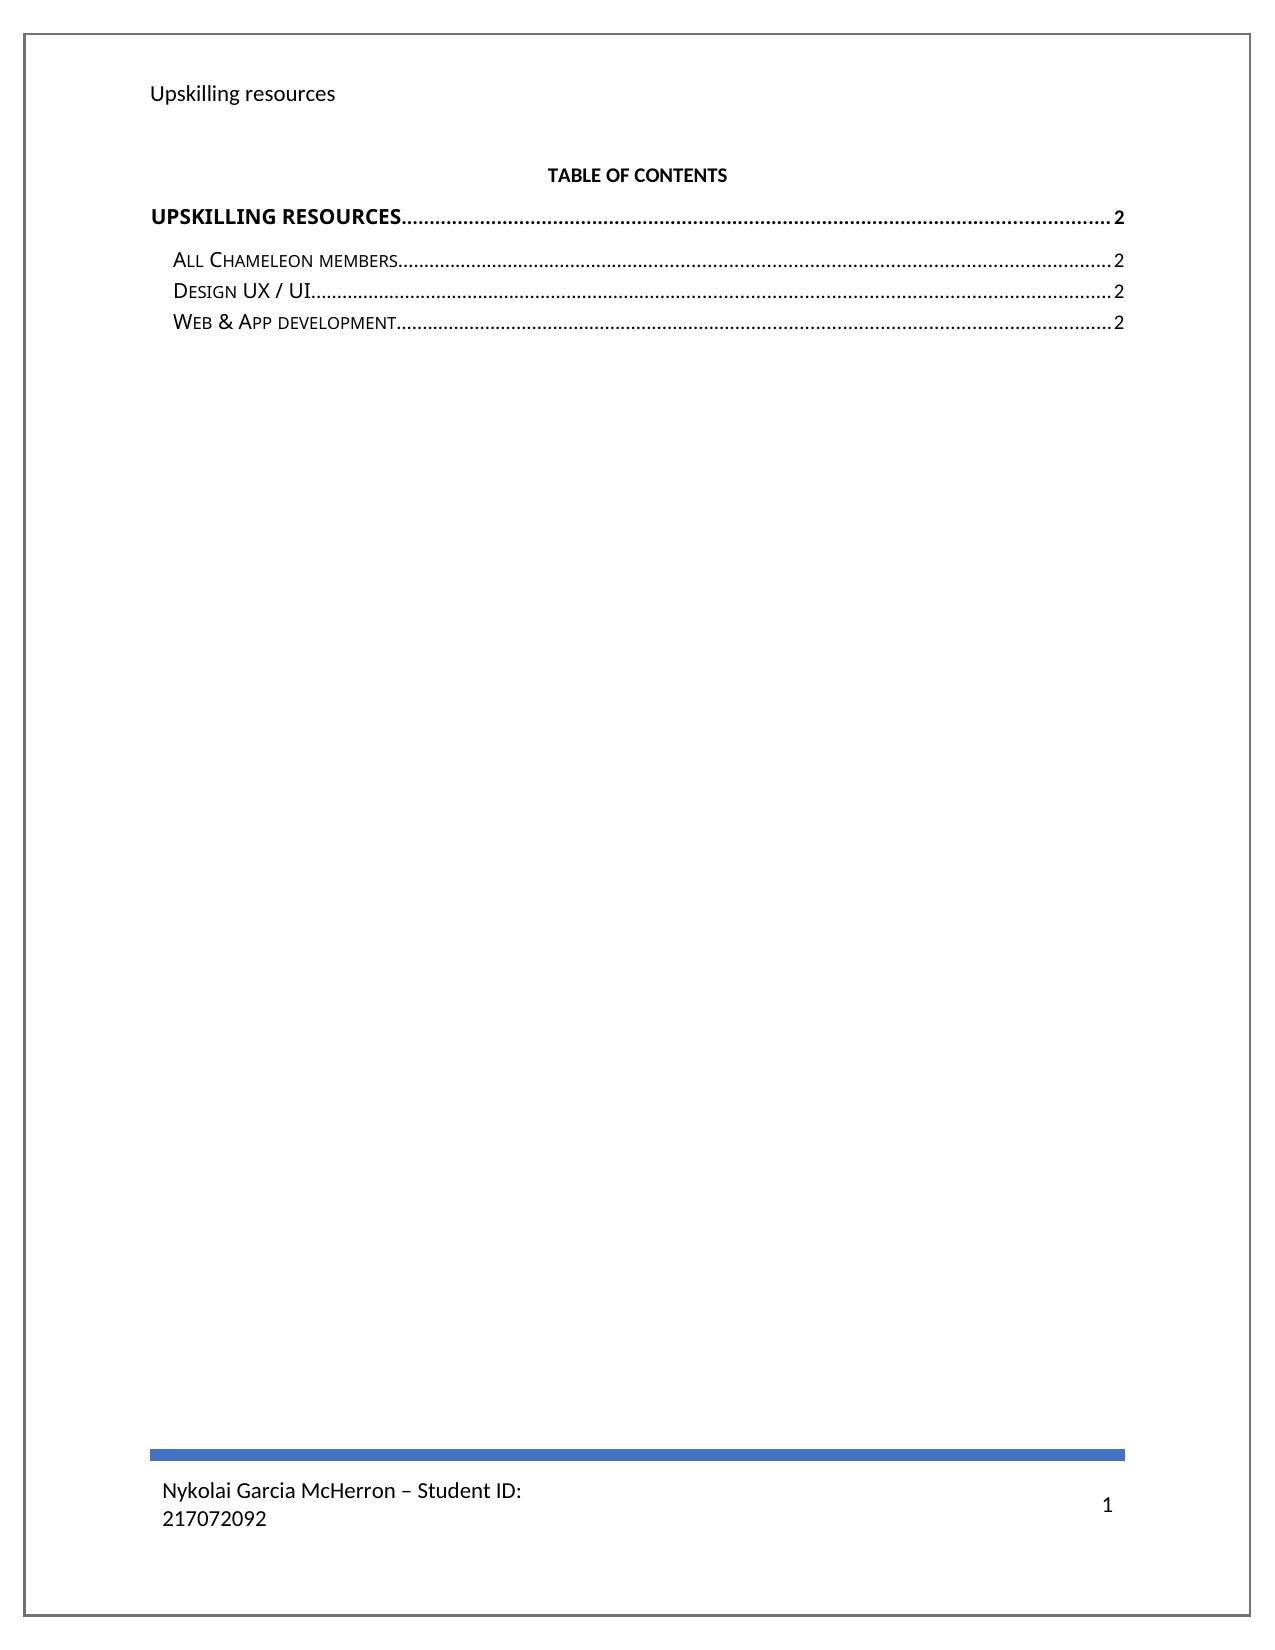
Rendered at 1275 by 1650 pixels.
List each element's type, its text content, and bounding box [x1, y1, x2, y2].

text Web & App development 2 [173, 307, 1125, 335]
text Table of contents [150, 162, 1125, 188]
text Design UX / UI 2 [173, 276, 1125, 304]
text Upskilling Resources 2 [150, 202, 1125, 231]
text All Chameleon members 2 [173, 246, 1125, 274]
